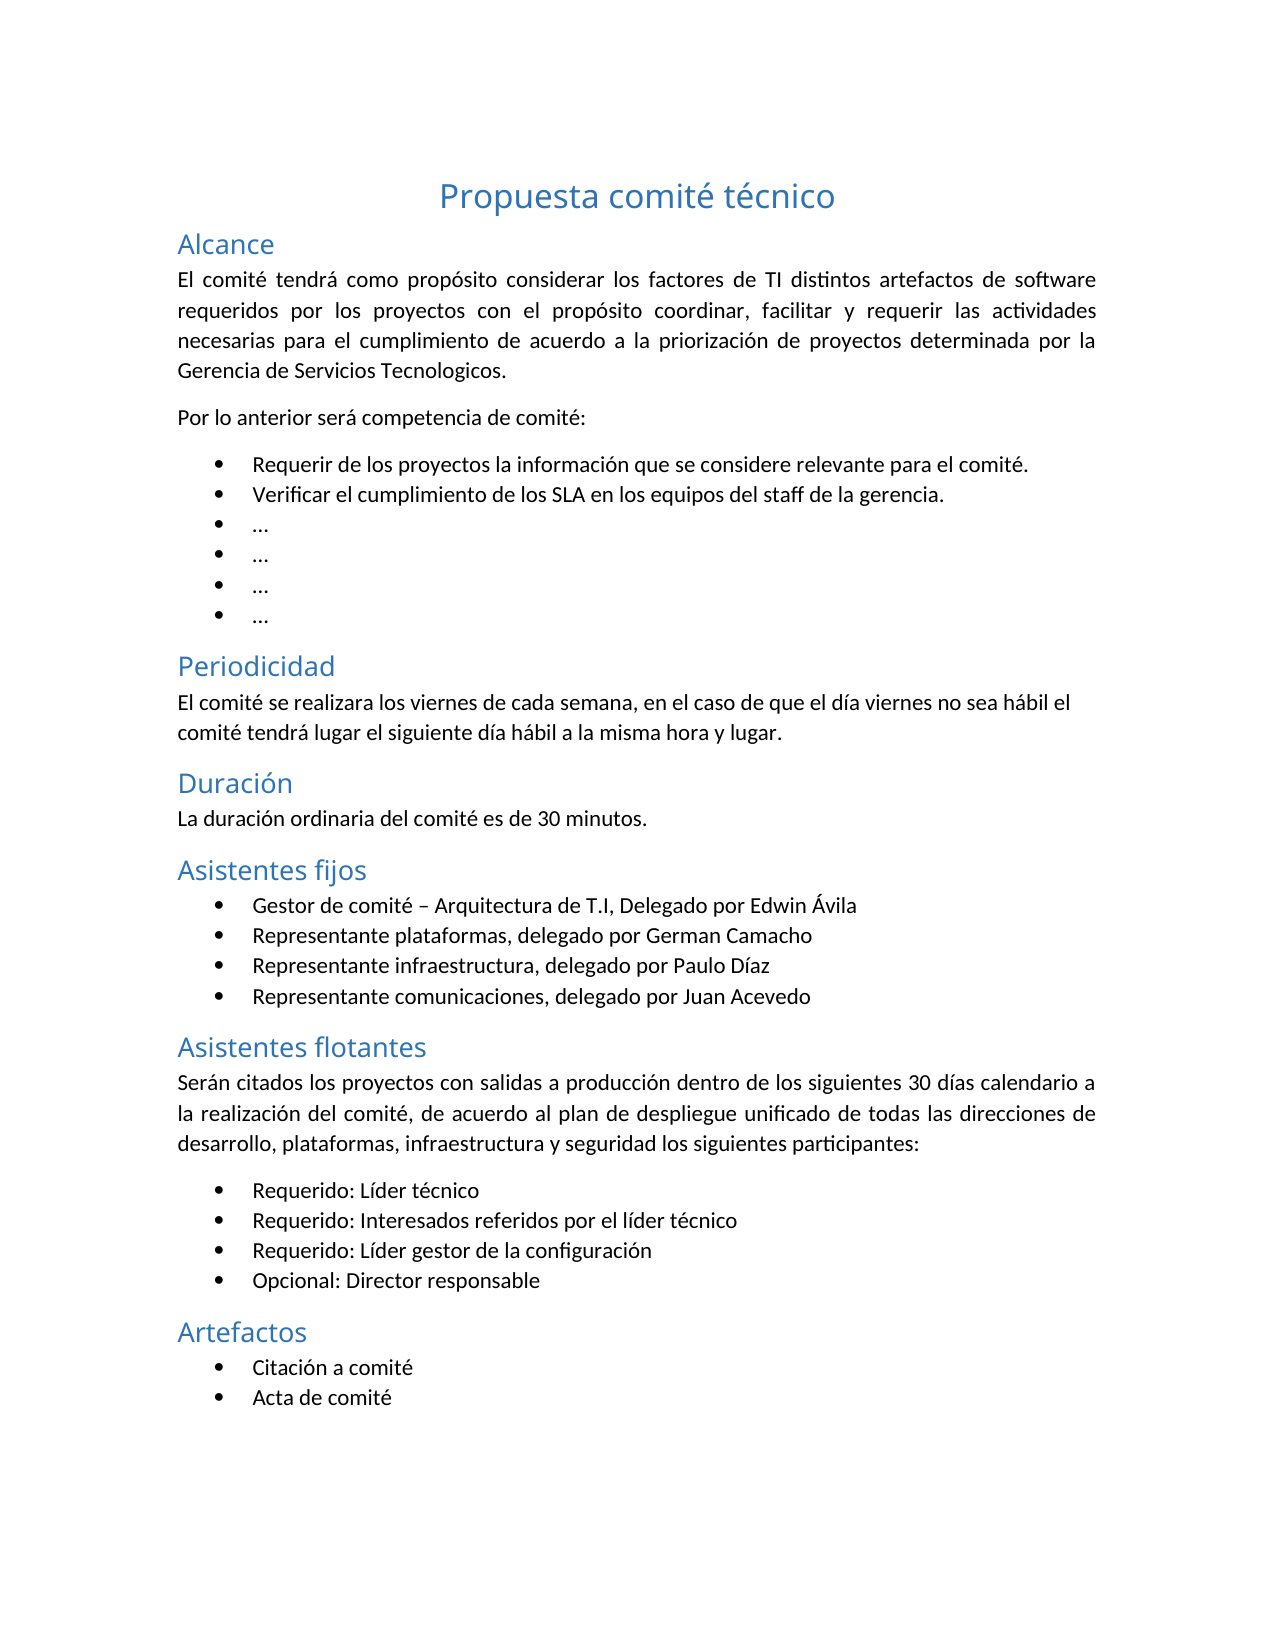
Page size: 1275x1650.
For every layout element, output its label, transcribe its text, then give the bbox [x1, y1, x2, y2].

subtitle Propuesta comité técnico [177, 173, 1098, 218]
subtitle Asistentes fijos [177, 851, 1098, 888]
list … [215, 601, 1098, 629]
list Gestor de comité – Arquitectura de T.I, Delegado por Edwin Ávila [215, 891, 1098, 919]
list … [215, 510, 1098, 538]
list Requerido: Líder técnico [215, 1176, 1098, 1204]
text El comité tendrá como propósito considerar los factores de TI distintos artefactos de software requeridos por los proyectos con el propósito coordinar, facilitar y requerir las actividades necesarias para el cumplimiento de acuerdo a la priorización de proyectos determinada por la Gerencia de Servicios Tecnologicos. [177, 266, 1098, 384]
list Requerido: Interesados referidos por el líder técnico [215, 1206, 1098, 1234]
list Representante infraestructura, delegado por Paulo Díaz [215, 952, 1098, 979]
list Requerir de los proyectos la información que se considere relevante para el comité. [215, 450, 1098, 478]
list … [215, 541, 1098, 568]
subtitle Alcance [177, 226, 1098, 263]
list … [215, 571, 1098, 599]
list Requerido: Líder gestor de la configuración [215, 1236, 1098, 1264]
subtitle Duración [177, 765, 1098, 802]
text El comité se realizara los viernes de cada semana, en el caso de que el día viernes no sea hábil el comité tendrá lugar el siguiente día hábil a la misma hora y lugar. [177, 688, 1098, 746]
list Opcional: Director responsable [215, 1266, 1098, 1294]
text Por lo anterior será competencia de comité: [177, 403, 1098, 431]
subtitle Artefactos [177, 1313, 1098, 1350]
text Serán citados los proyectos con salidas a producción dentro de los siguientes 30 días calendario a la realización del comité, de acuerdo al plan de despliegue unificado de todas las direcciones de desarrollo, plataformas, infraestructura y seguridad los siguientes participantes: [177, 1068, 1098, 1157]
list Representante plataformas, delegado por German Camacho [215, 921, 1098, 949]
text La duración ordinaria del comité es de 30 minutos. [177, 804, 1098, 832]
list Verificar el cumplimiento de los SLA en los equipos del staff de la gerencia. [215, 480, 1098, 508]
subtitle Periodicidad [177, 648, 1098, 685]
subtitle Asistentes flotantes [177, 1029, 1098, 1066]
list Acta de comité [215, 1383, 1098, 1411]
list Representante comunicaciones, delegado por Juan Acevedo [215, 982, 1098, 1010]
list Citación a comité [215, 1353, 1098, 1381]
